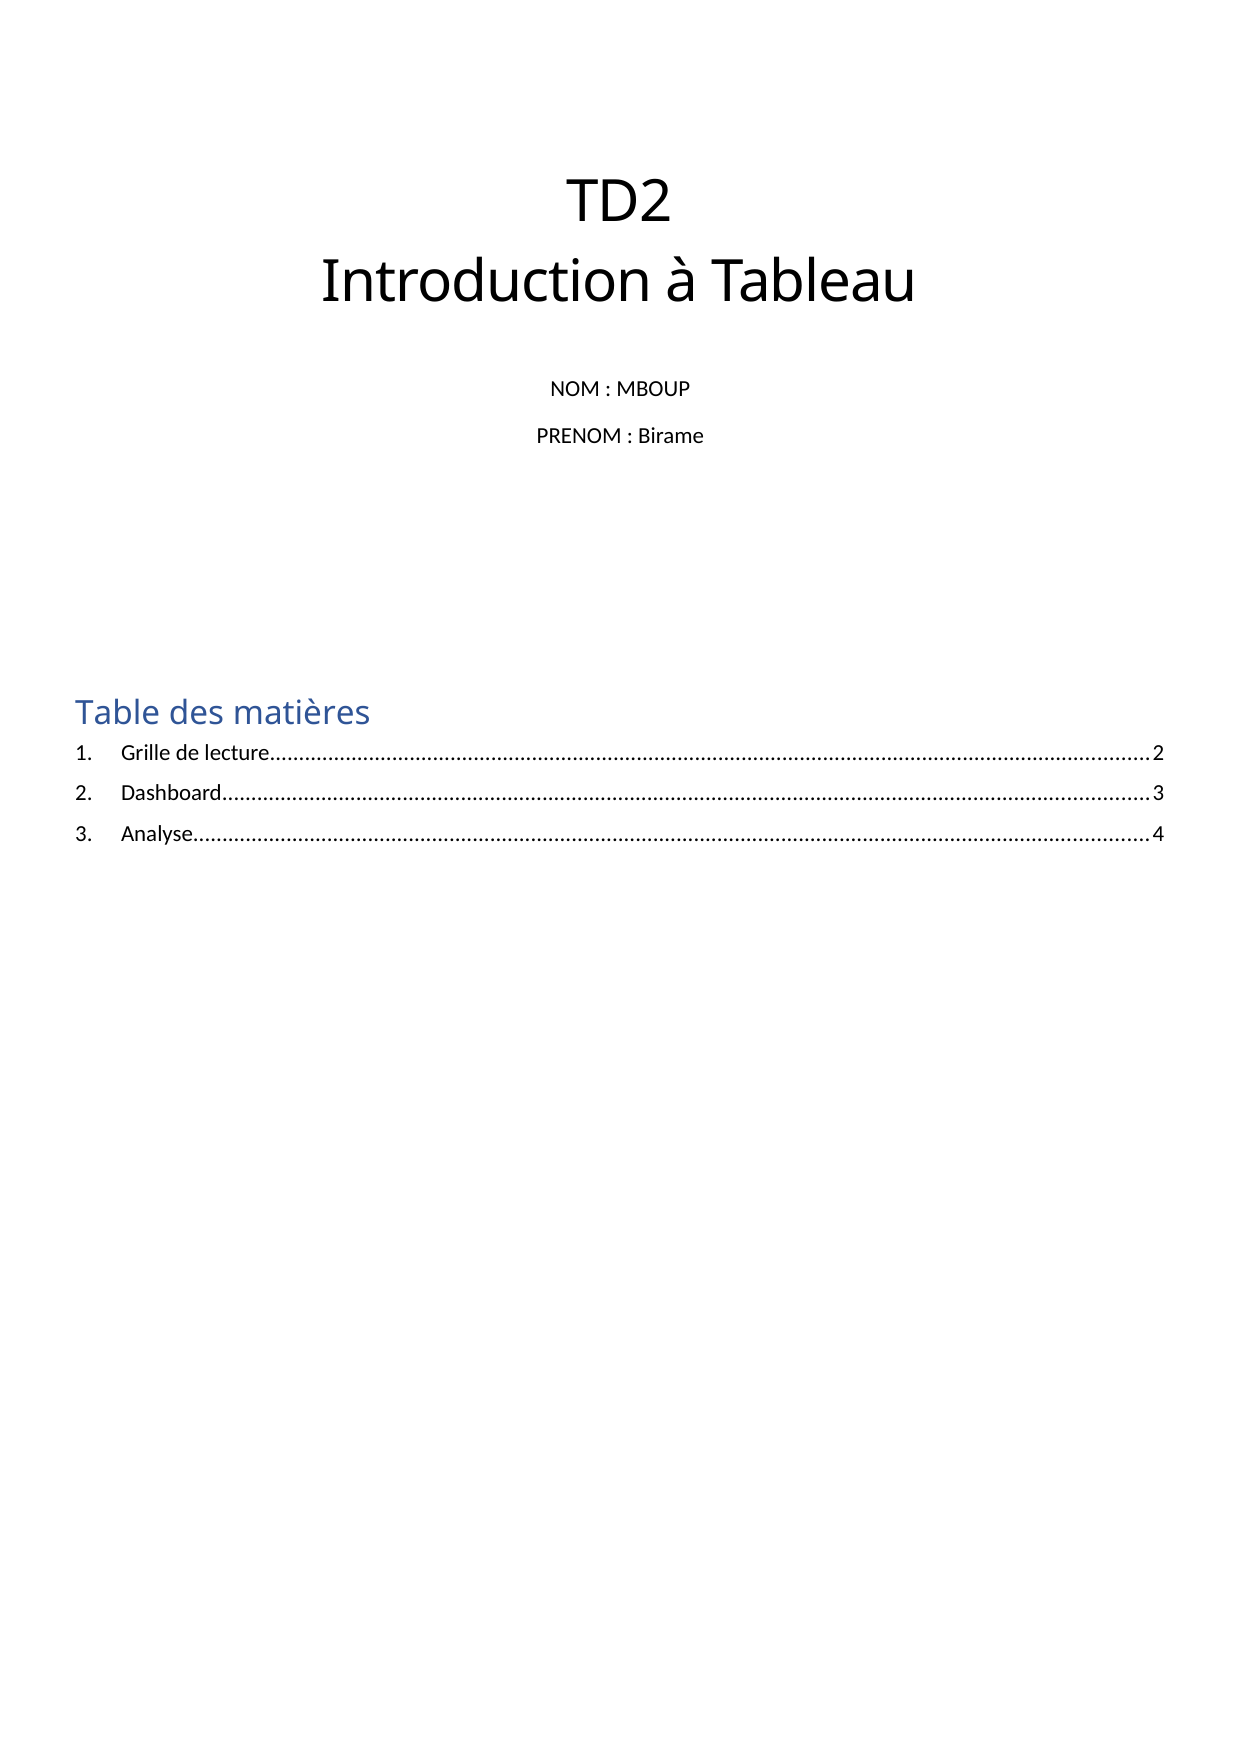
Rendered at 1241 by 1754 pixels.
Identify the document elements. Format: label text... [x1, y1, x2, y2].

text NOM : MBOUP [75, 374, 1165, 402]
title Introduction à Tableau [75, 238, 1165, 318]
text PRENOM : Birame [75, 421, 1165, 449]
title TD2 [75, 159, 1165, 238]
